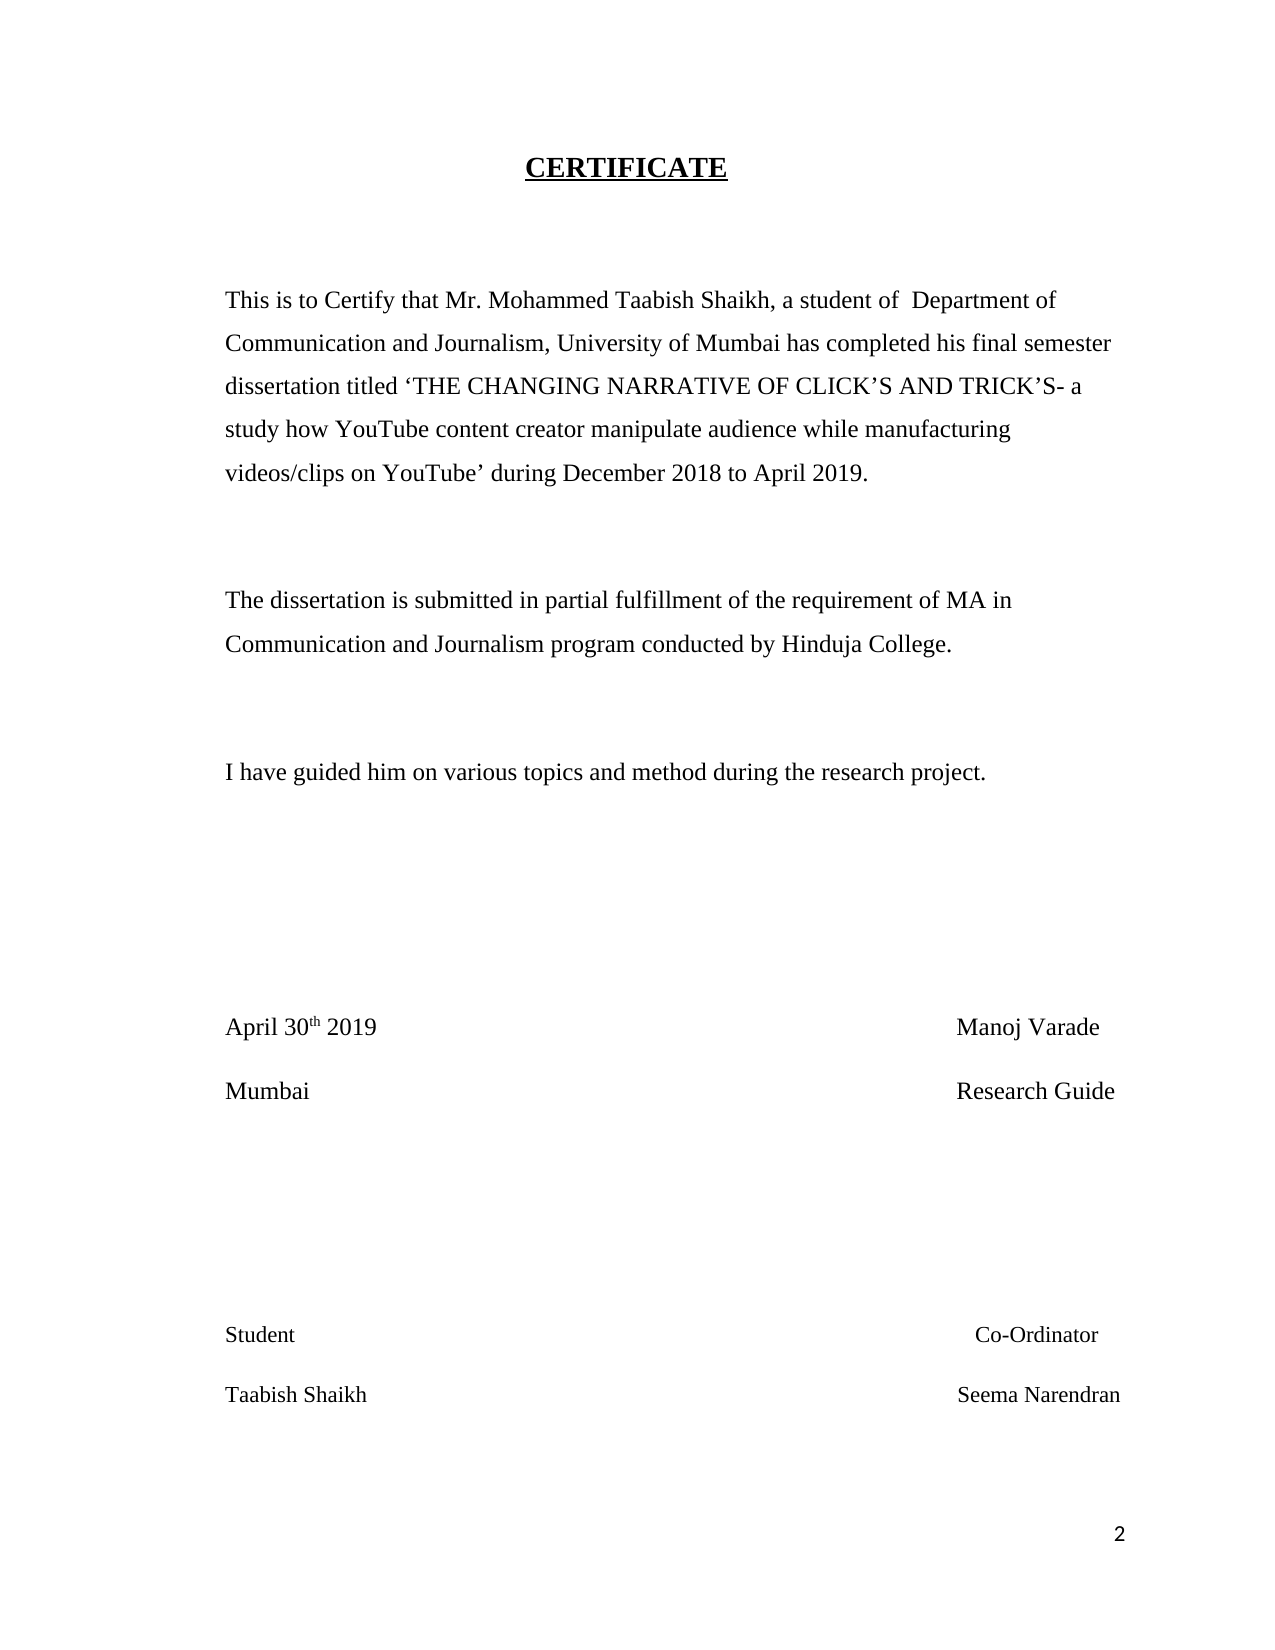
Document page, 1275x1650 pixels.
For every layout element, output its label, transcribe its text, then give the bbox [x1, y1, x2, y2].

text April 30th 2019 Manoj Varade [225, 1012, 1125, 1041]
text I have guided him on various topics and method during the research project. [225, 757, 1125, 785]
text Mumbai Research Guide [225, 1076, 1125, 1105]
text This is to Certify that Mr. Mohammed Taabish Shaikh, a student of Department of Communication and Journalism, University of Mumbai has completed his final semester dissertation titled ‘THE CHANGING NARRATIVE OF CLICK’S AND TRICK’S- a study how YouTube content creator manipulate audience while manufacturing videos/clips on YouTube’ during December 2018 to April 2019. [225, 285, 1125, 486]
text Student Co-Ordinator [225, 1321, 1125, 1348]
text The dissertation is submitted in partial fulfillment of the requirement of MA in Communication and Journalism program conducted by Hinduja College. [225, 586, 1125, 657]
text Taabish Shaikh Seema Narendran [225, 1382, 1125, 1408]
text CERTIFICATE [525, 150, 1125, 183]
